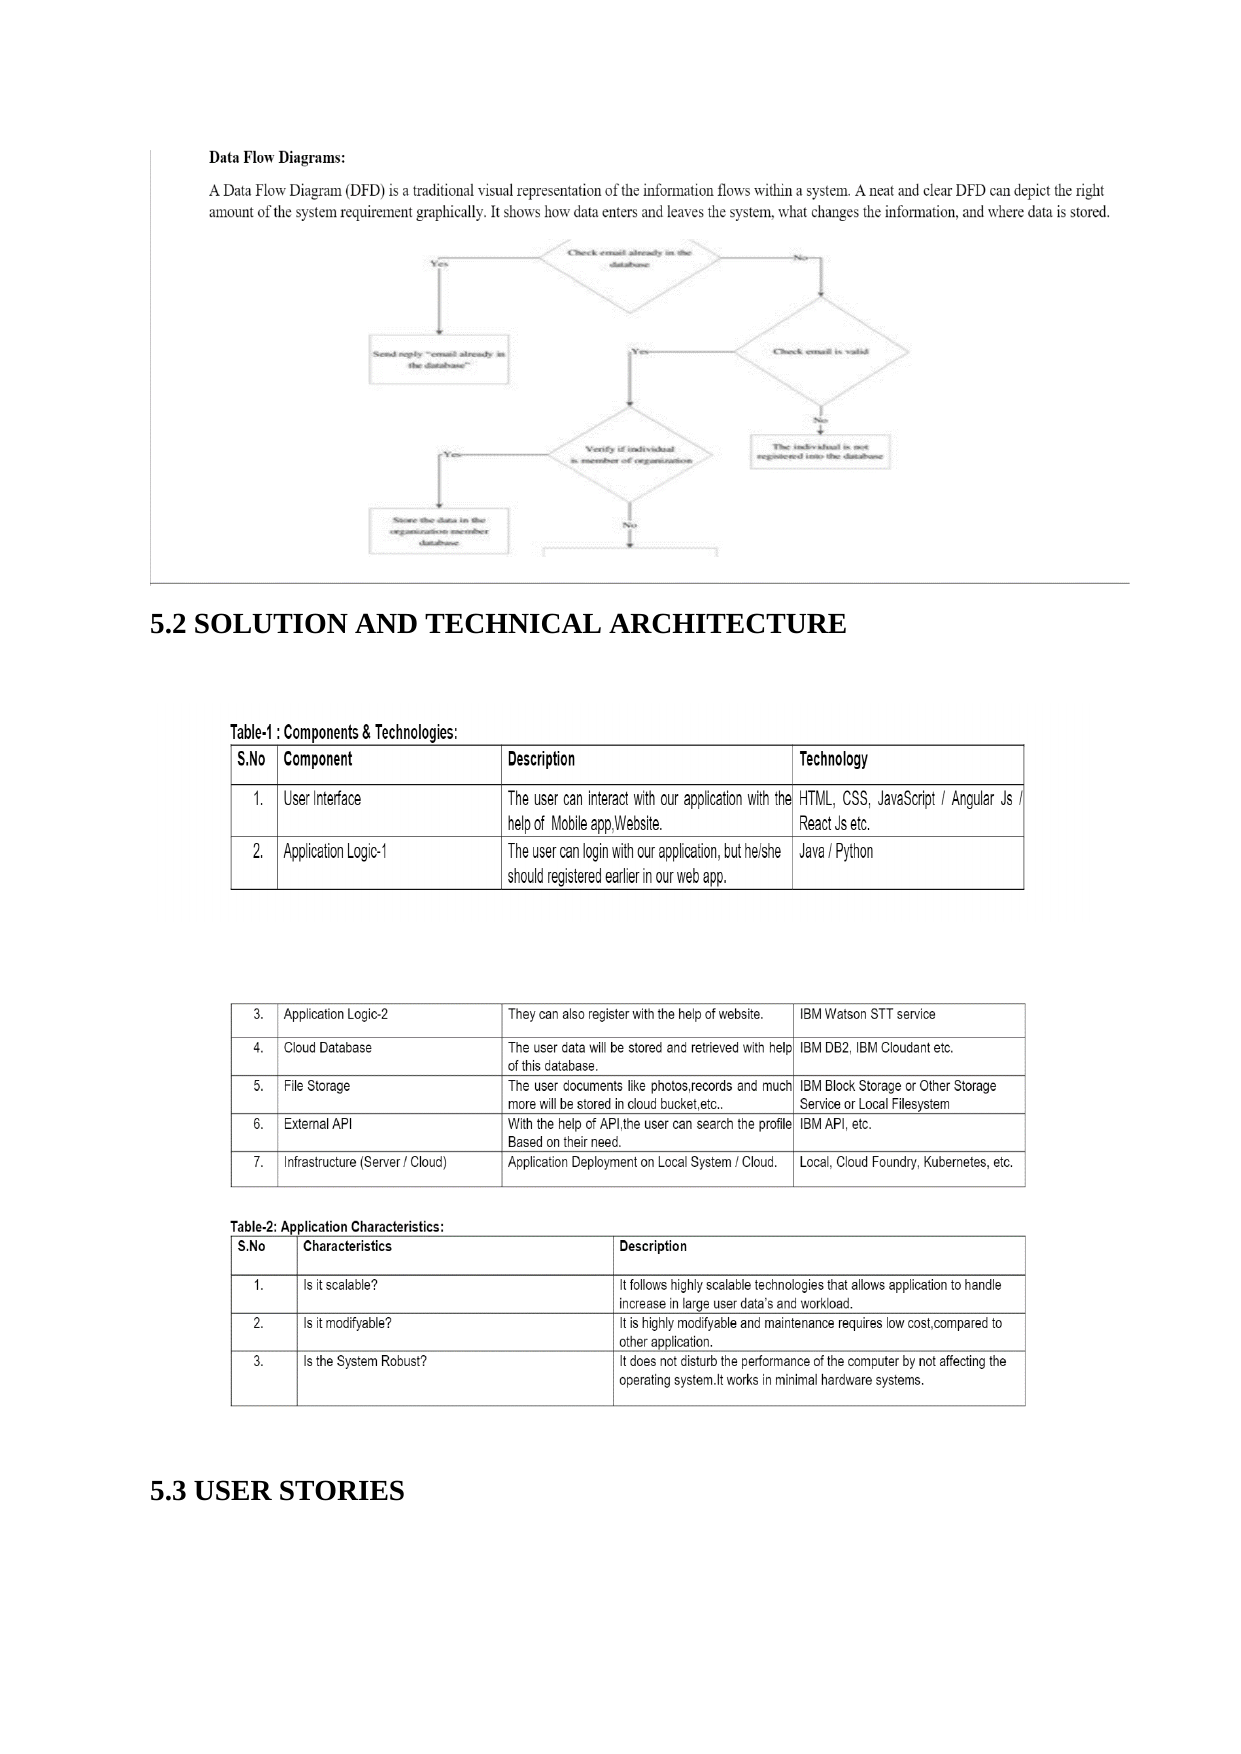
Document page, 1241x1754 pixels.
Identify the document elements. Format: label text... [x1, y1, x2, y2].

picture [150, 993, 1090, 1453]
text 5.3 USER STORIES [150, 1473, 1090, 1507]
picture [150, 703, 1090, 922]
text 5.2 SOLUTION AND TECHNICAL ARCHITECTURE [150, 606, 1090, 639]
picture [150, 150, 1130, 586]
